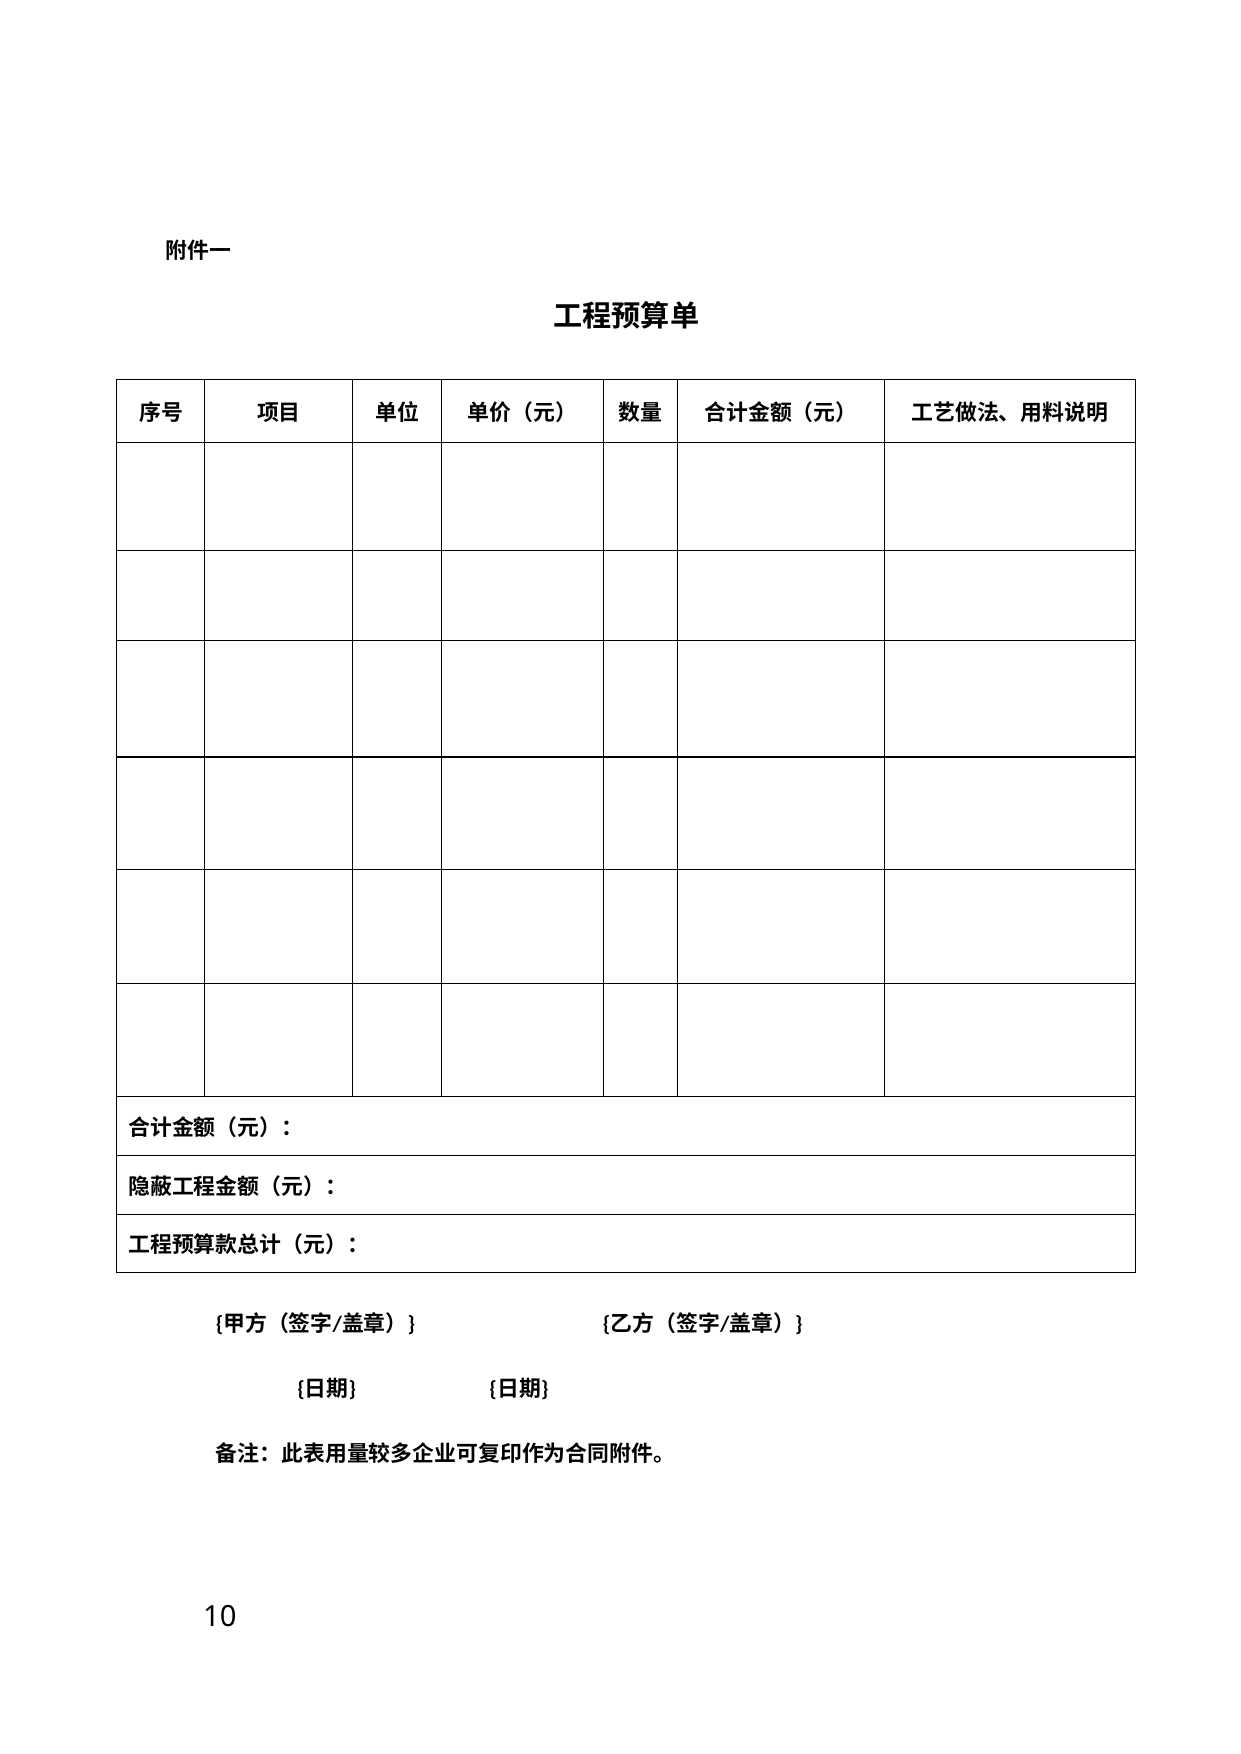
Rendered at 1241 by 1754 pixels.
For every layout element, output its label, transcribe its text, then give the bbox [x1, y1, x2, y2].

table_header 工艺做法、用料说明 [885, 380, 1135, 442]
table_cell [678, 641, 884, 756]
table_cell [442, 870, 603, 982]
table_cell [353, 641, 441, 756]
table_cell [353, 984, 441, 1096]
table_cell 工程预算款总计（元）： [117, 1215, 1135, 1272]
table_cell [678, 758, 884, 869]
table_cell [604, 984, 677, 1096]
table_header 项目 [205, 380, 352, 442]
table_cell [885, 641, 1135, 756]
table_cell [885, 984, 1135, 1096]
table_cell [353, 443, 441, 550]
table_cell [442, 551, 603, 640]
table_header 单位 [353, 380, 441, 442]
table_cell [205, 443, 352, 550]
table_cell [117, 551, 204, 640]
table_cell [117, 443, 204, 550]
subtitle 附件一 [165, 233, 1087, 265]
table_cell [442, 443, 603, 550]
table_cell [885, 870, 1135, 982]
table_cell 合计金额（元）： [117, 1097, 1135, 1155]
table_cell [205, 870, 352, 982]
table_cell [205, 551, 352, 640]
table_cell [885, 758, 1135, 869]
table_cell [353, 870, 441, 982]
table_cell [117, 984, 204, 1096]
table_cell [885, 443, 1135, 550]
table_cell [353, 551, 441, 640]
table_cell [205, 641, 352, 756]
table_cell [678, 551, 884, 640]
text 工程预算单 [165, 281, 1087, 346]
table_cell [604, 443, 677, 550]
table_cell [678, 443, 884, 550]
table_cell 隐蔽工程金额（元）： [117, 1156, 1135, 1213]
text {甲方（签字/盖章）} {乙方（签字/盖章）} [165, 1306, 1087, 1338]
table_cell [604, 551, 677, 640]
table_cell [117, 758, 204, 869]
table_header 序号 [117, 380, 204, 442]
table_cell [604, 870, 677, 982]
table_cell [117, 641, 204, 756]
text 备注：此表用量较多企业可复印作为合同附件。 [165, 1436, 1087, 1468]
table_cell [442, 758, 603, 869]
table_cell [442, 641, 603, 756]
table_cell [604, 641, 677, 756]
table_cell [885, 551, 1135, 640]
table_cell [205, 758, 352, 869]
table_cell [117, 870, 204, 982]
table_cell [678, 984, 884, 1096]
table_cell [205, 984, 352, 1096]
text {日期} {日期} [165, 1371, 1087, 1403]
table_header 单价（元） [442, 380, 603, 442]
table_header 数量 [604, 380, 677, 442]
table_cell [442, 984, 603, 1096]
table_cell [353, 758, 441, 869]
table_cell [604, 758, 677, 869]
table_cell [678, 870, 884, 982]
table_header 合计金额（元） [678, 380, 884, 442]
